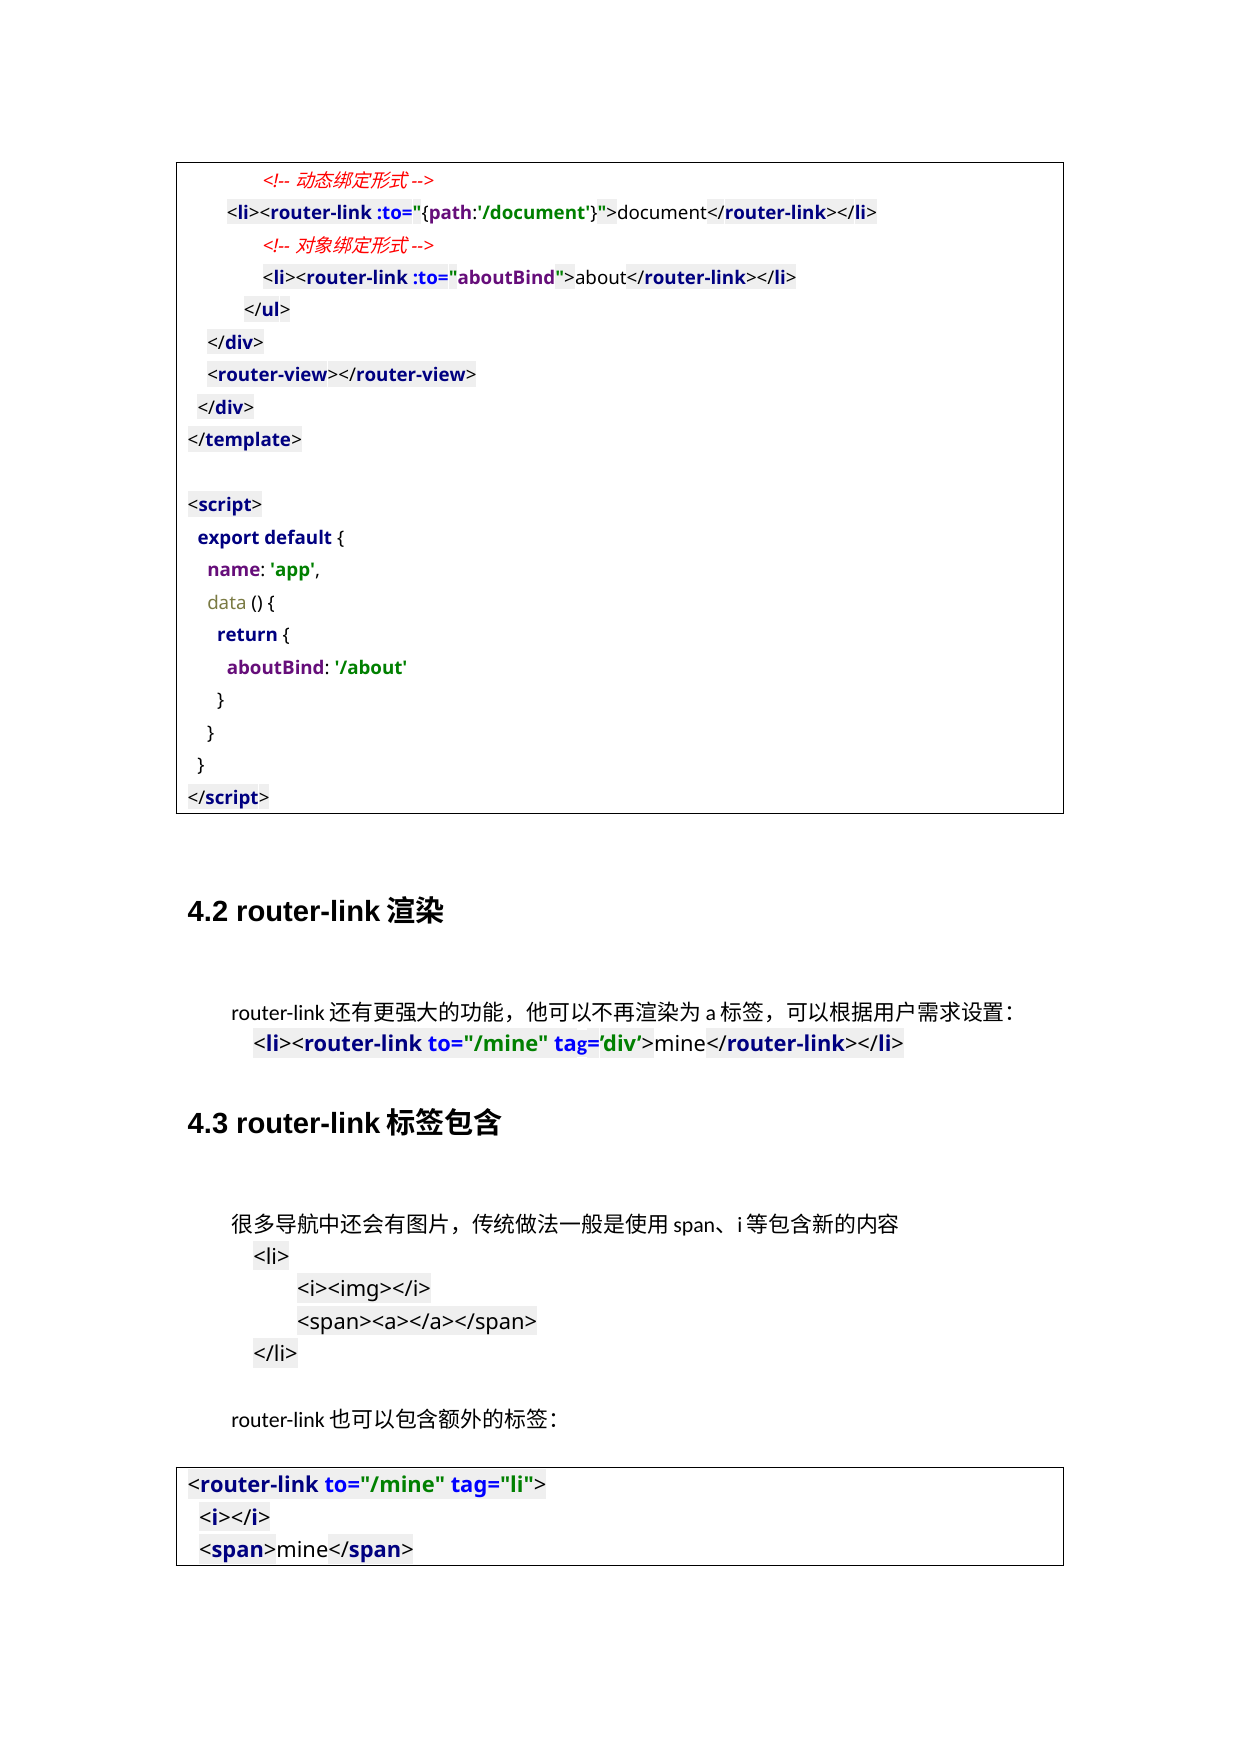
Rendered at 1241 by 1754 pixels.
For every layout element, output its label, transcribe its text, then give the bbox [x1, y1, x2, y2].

text 很多导航中还会有图片，传统做法一般是使用span、i等包含新的内容 [187, 1207, 1053, 1239]
text router-link还有更强大的功能，他可以不再渲染为a标签，可以根据用户需求设置： [187, 994, 1053, 1027]
text <li> [187, 1239, 1053, 1272]
text </li> [187, 1337, 1053, 1369]
text <li><router-link to="/mine" tag=’div’>mine</router-link></li> [187, 1027, 1053, 1059]
text <span><a></a></span> [187, 1304, 1053, 1337]
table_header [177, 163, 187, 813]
subtitle 4.3 router-link标签包含 [187, 1088, 1053, 1153]
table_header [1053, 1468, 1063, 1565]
subtitle 4.2 router-link渲染 [187, 876, 1053, 941]
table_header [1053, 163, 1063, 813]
text <i><img></i> [187, 1272, 1053, 1304]
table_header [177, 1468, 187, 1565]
text router-link也可以包含额外的标签： [187, 1402, 1053, 1434]
